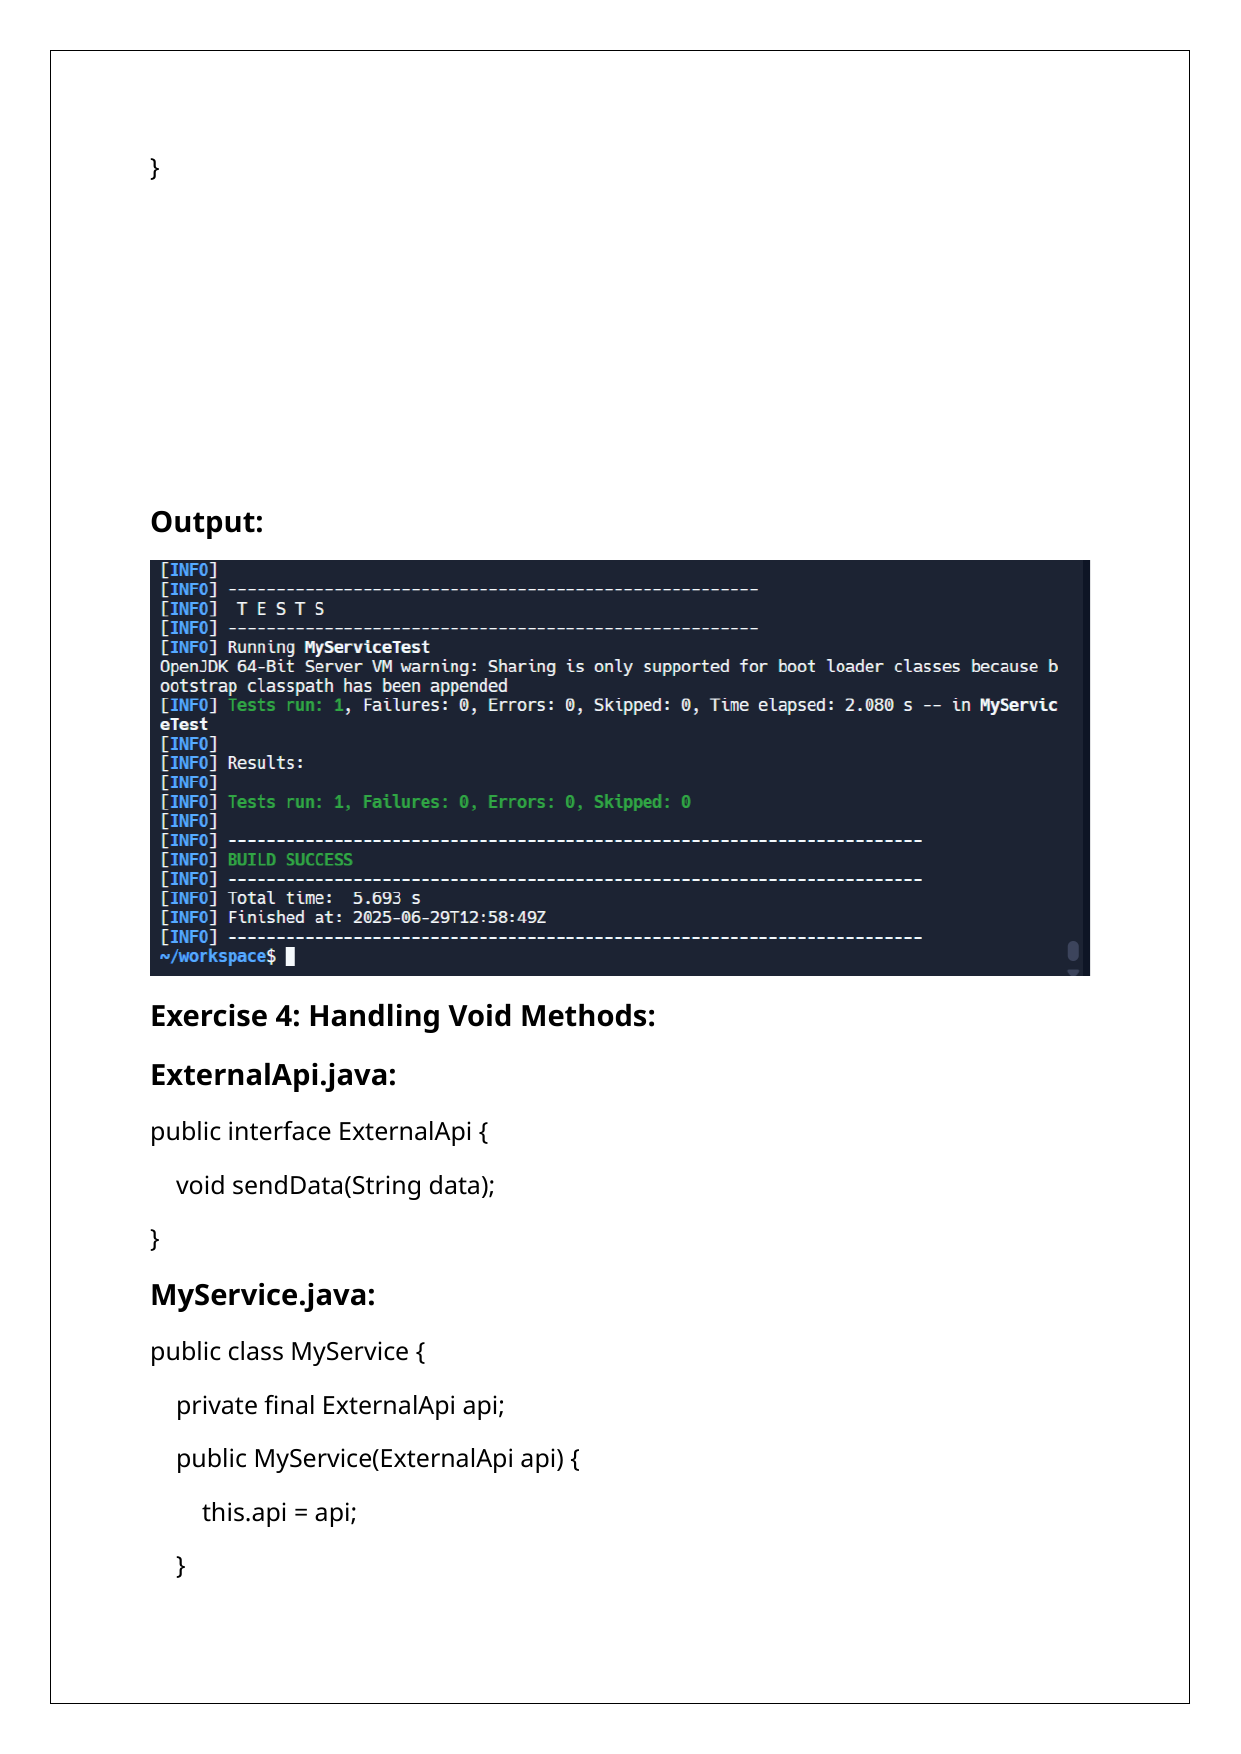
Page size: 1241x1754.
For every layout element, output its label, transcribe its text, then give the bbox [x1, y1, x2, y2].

text Output: [150, 501, 1090, 541]
text this.api = api; [150, 1494, 1090, 1528]
text } [150, 1548, 1090, 1582]
text Exercise 4: Handling Void Methods: [150, 995, 1090, 1035]
text } [150, 1221, 1090, 1255]
text public class MyService { [150, 1334, 1090, 1368]
text private final ExternalApi api; [150, 1387, 1090, 1421]
text public interface ExternalApi { [150, 1114, 1090, 1148]
picture [150, 560, 1091, 976]
text MyService.java: [150, 1274, 1090, 1314]
text } [150, 150, 1090, 184]
text public MyService(ExternalApi api) { [150, 1441, 1090, 1475]
text ExternalApi.java: [150, 1054, 1090, 1094]
text void sendData(String data); [150, 1167, 1090, 1202]
